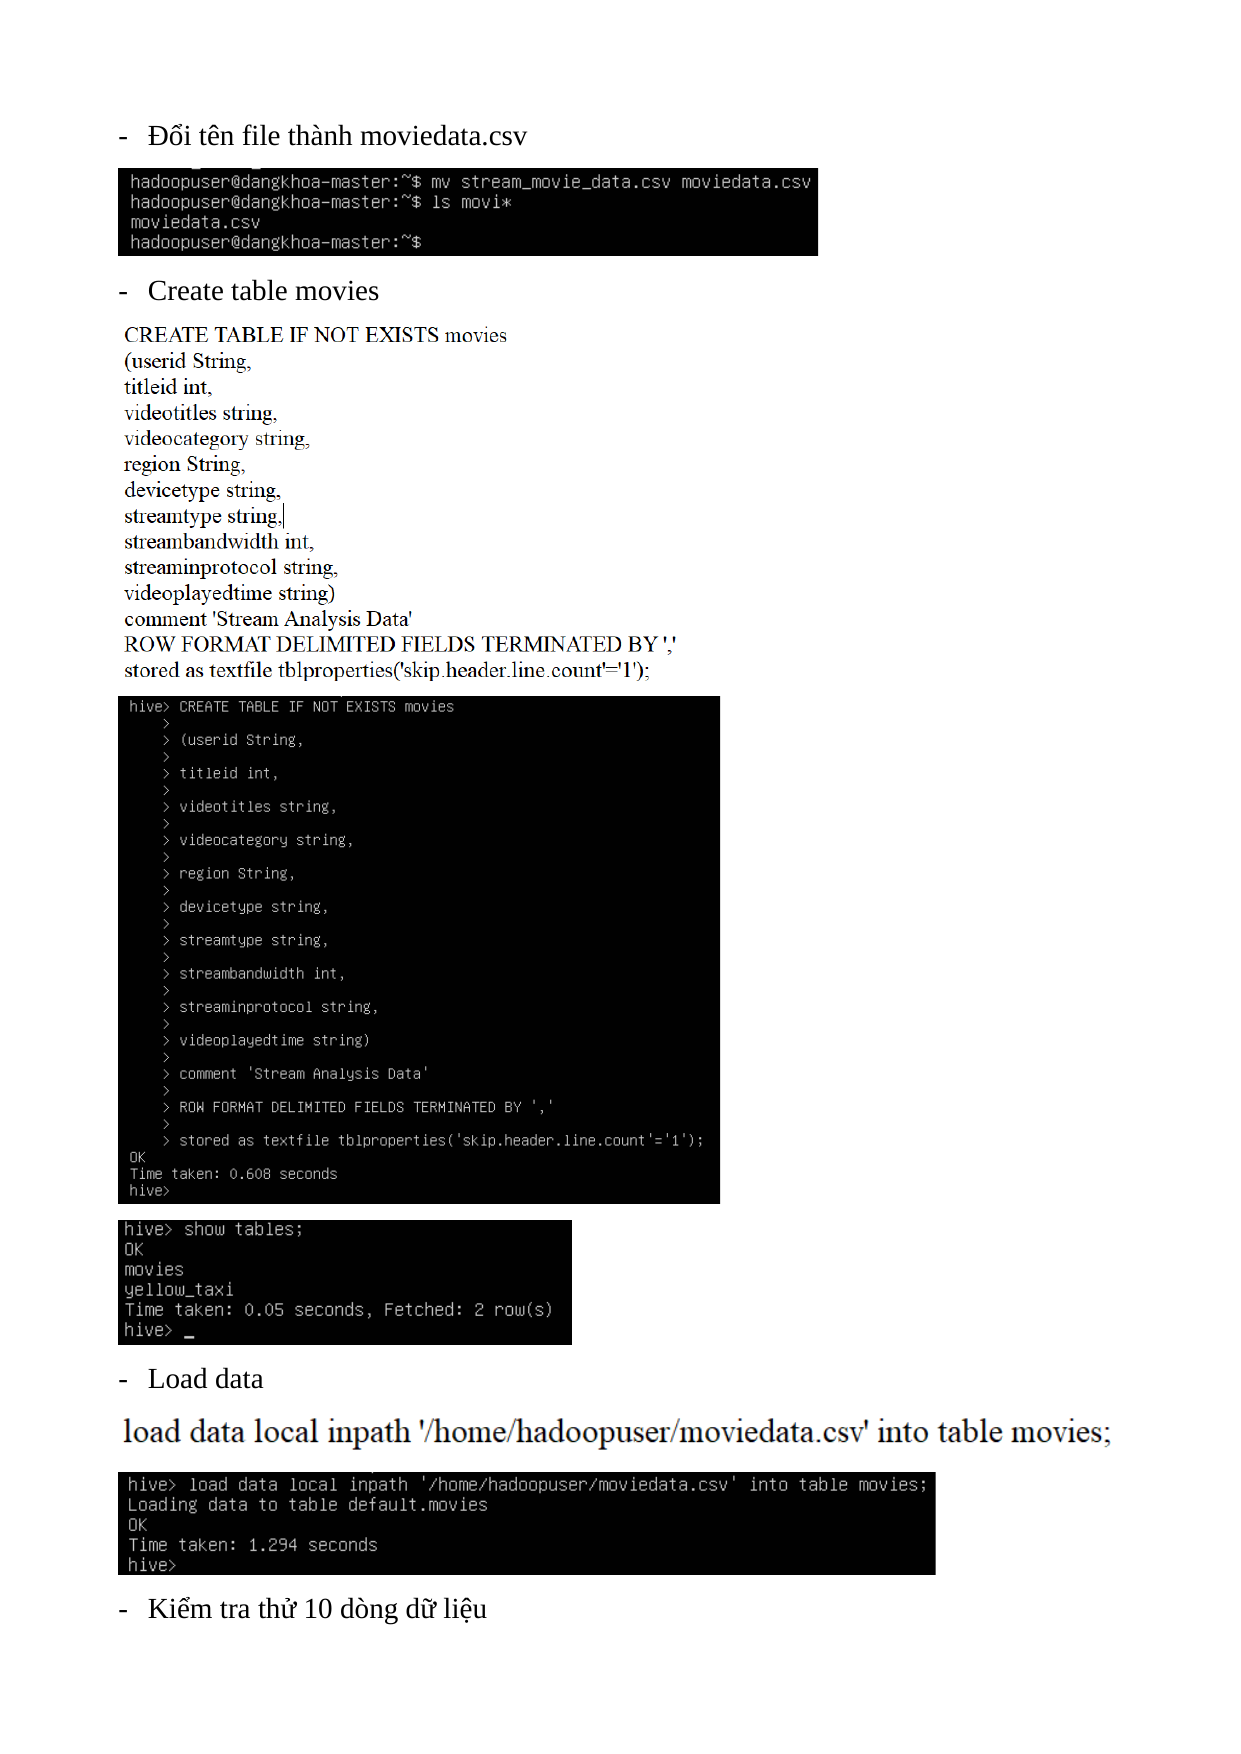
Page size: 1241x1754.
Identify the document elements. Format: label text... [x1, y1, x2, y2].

picture [118, 1220, 572, 1345]
list Load data [118, 1362, 1122, 1395]
list Kiểm tra thử 10 dòng dữ liệu [118, 1592, 1122, 1625]
picture [118, 1472, 936, 1575]
list Đổi tên file thành moviedata.csv [118, 118, 1122, 152]
picture [118, 168, 819, 256]
picture [118, 1412, 1123, 1456]
picture [118, 696, 720, 1204]
picture [118, 323, 687, 681]
list Create table movies [118, 273, 1122, 306]
